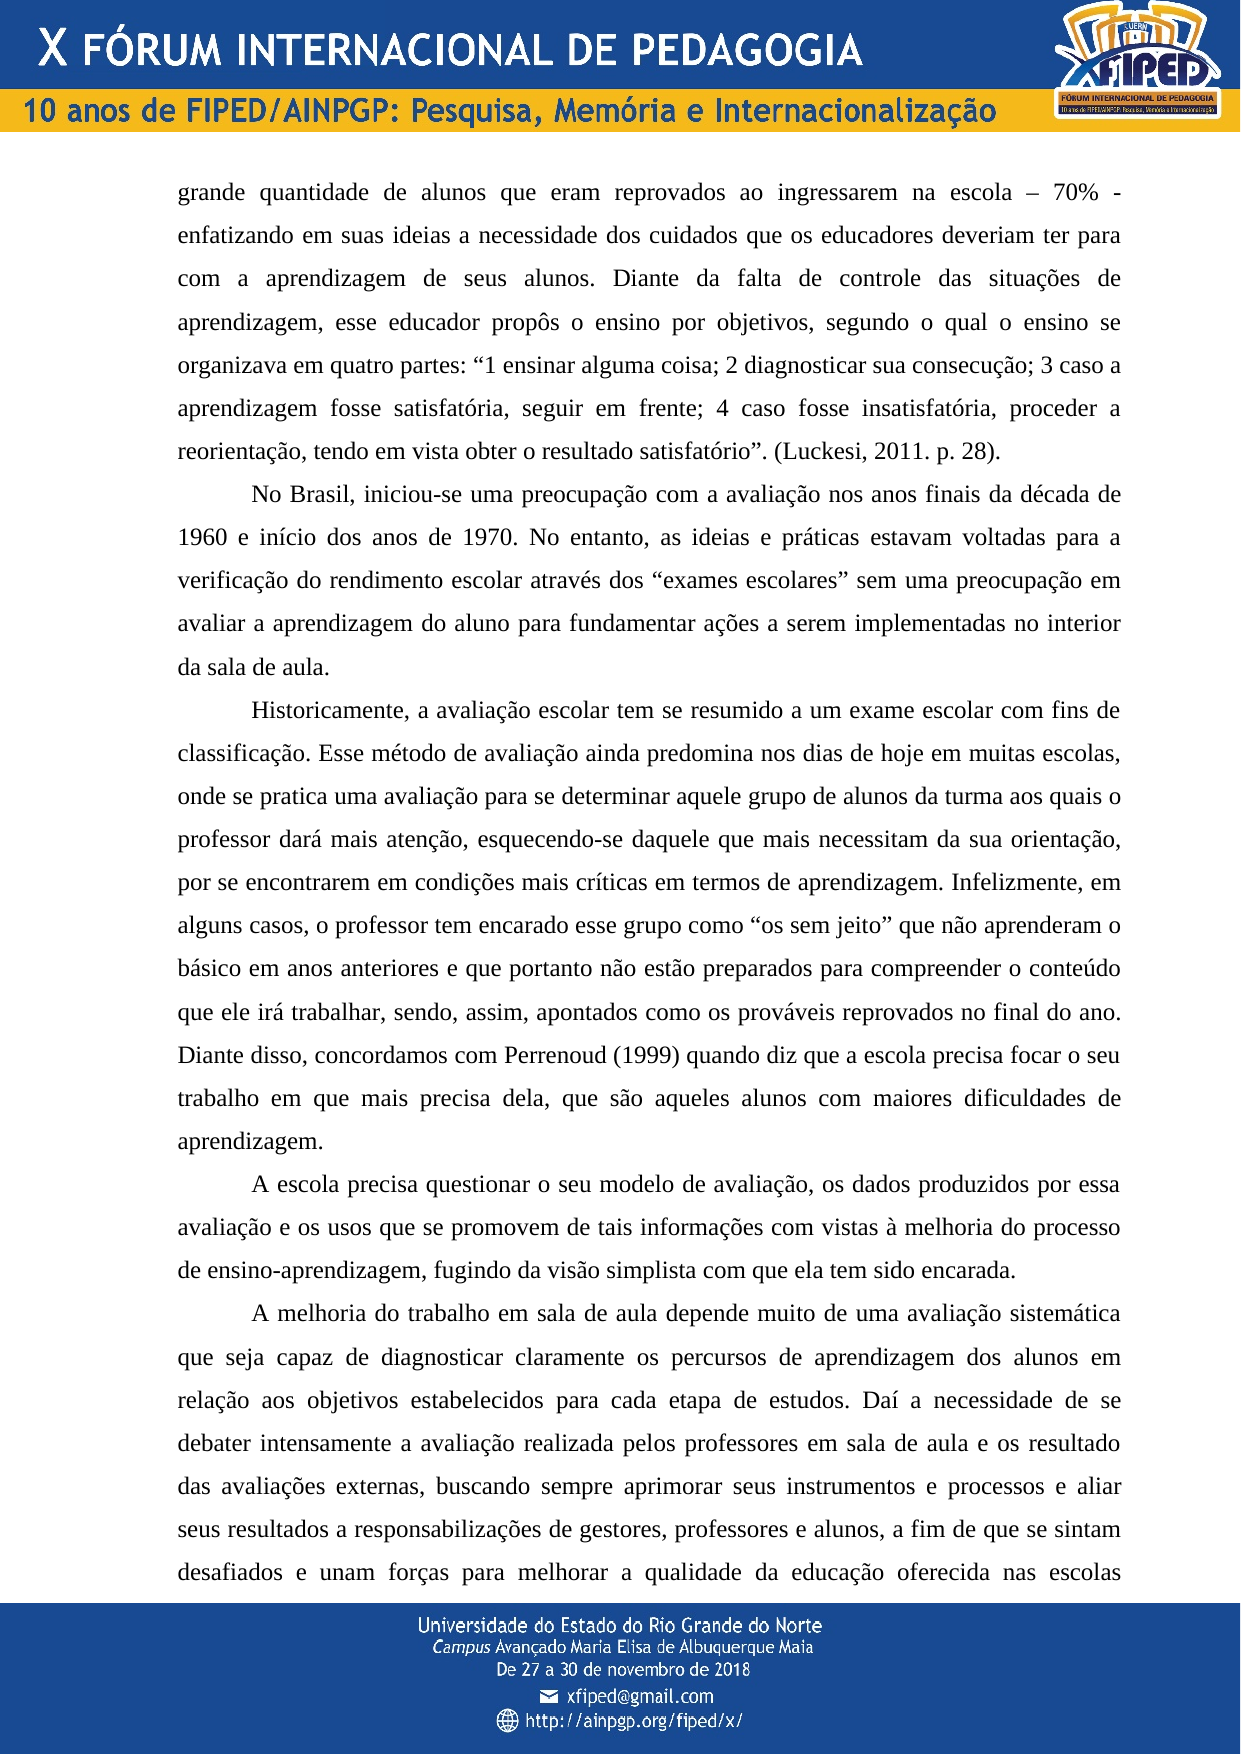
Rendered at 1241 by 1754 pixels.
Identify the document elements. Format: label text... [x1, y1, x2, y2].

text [177, 177, 1122, 465]
text No Brasil, iniciou-se uma preocupação com a avaliação nos anos finais da década de 1960 e início dos anos de 1970. No entanto, as ideias e práticas estavam voltadas para a verificação do rendimento escolar através dos “exames escolares” sem uma preocupação em avaliar a aprendizagem do aluno para fundamentar ações a serem implementadas no interior da sala de aula. [177, 479, 1122, 680]
text A escola precisa questionar o seu modelo de avaliação, os dados produzidos por essa avaliação e os usos que se promovem de tais informações com vistas à melhoria do processo de ensino-aprendizagem, fugindo da visão simplista com que ela tem sido encarada. [177, 1169, 1122, 1284]
text Historicamente, a avaliação escolar tem se resumido a um exame escolar com fins de classificação. Esse método de avaliação ainda predomina nos dias de hoje em muitas escolas, onde se pratica uma avaliação para se determinar aquele grupo de alunos da turma aos quais o professor dará mais atenção, esquecendo-se daquele que mais necessitam da sua orientação, por se encontrarem em condições mais críticas em termos de aprendizagem. Infelizmente, em alguns casos, o professor tem encarado esse grupo como “os sem jeito” que não aprenderam o básico em anos anteriores e que portanto não estão preparados para compreender o conteúdo que ele irá trabalhar, sendo, assim, apontados como os prováveis reprovados no final do ano. Diante disso, concordamos com Perrenoud (1999) quando diz que a escola precisa focar o seu trabalho em que mais precisa dela, que são aqueles alunos com maiores dificuldades de aprendizagem. [177, 695, 1122, 1155]
picture [0, 1603, 1241, 1754]
picture [0, 0, 1241, 132]
